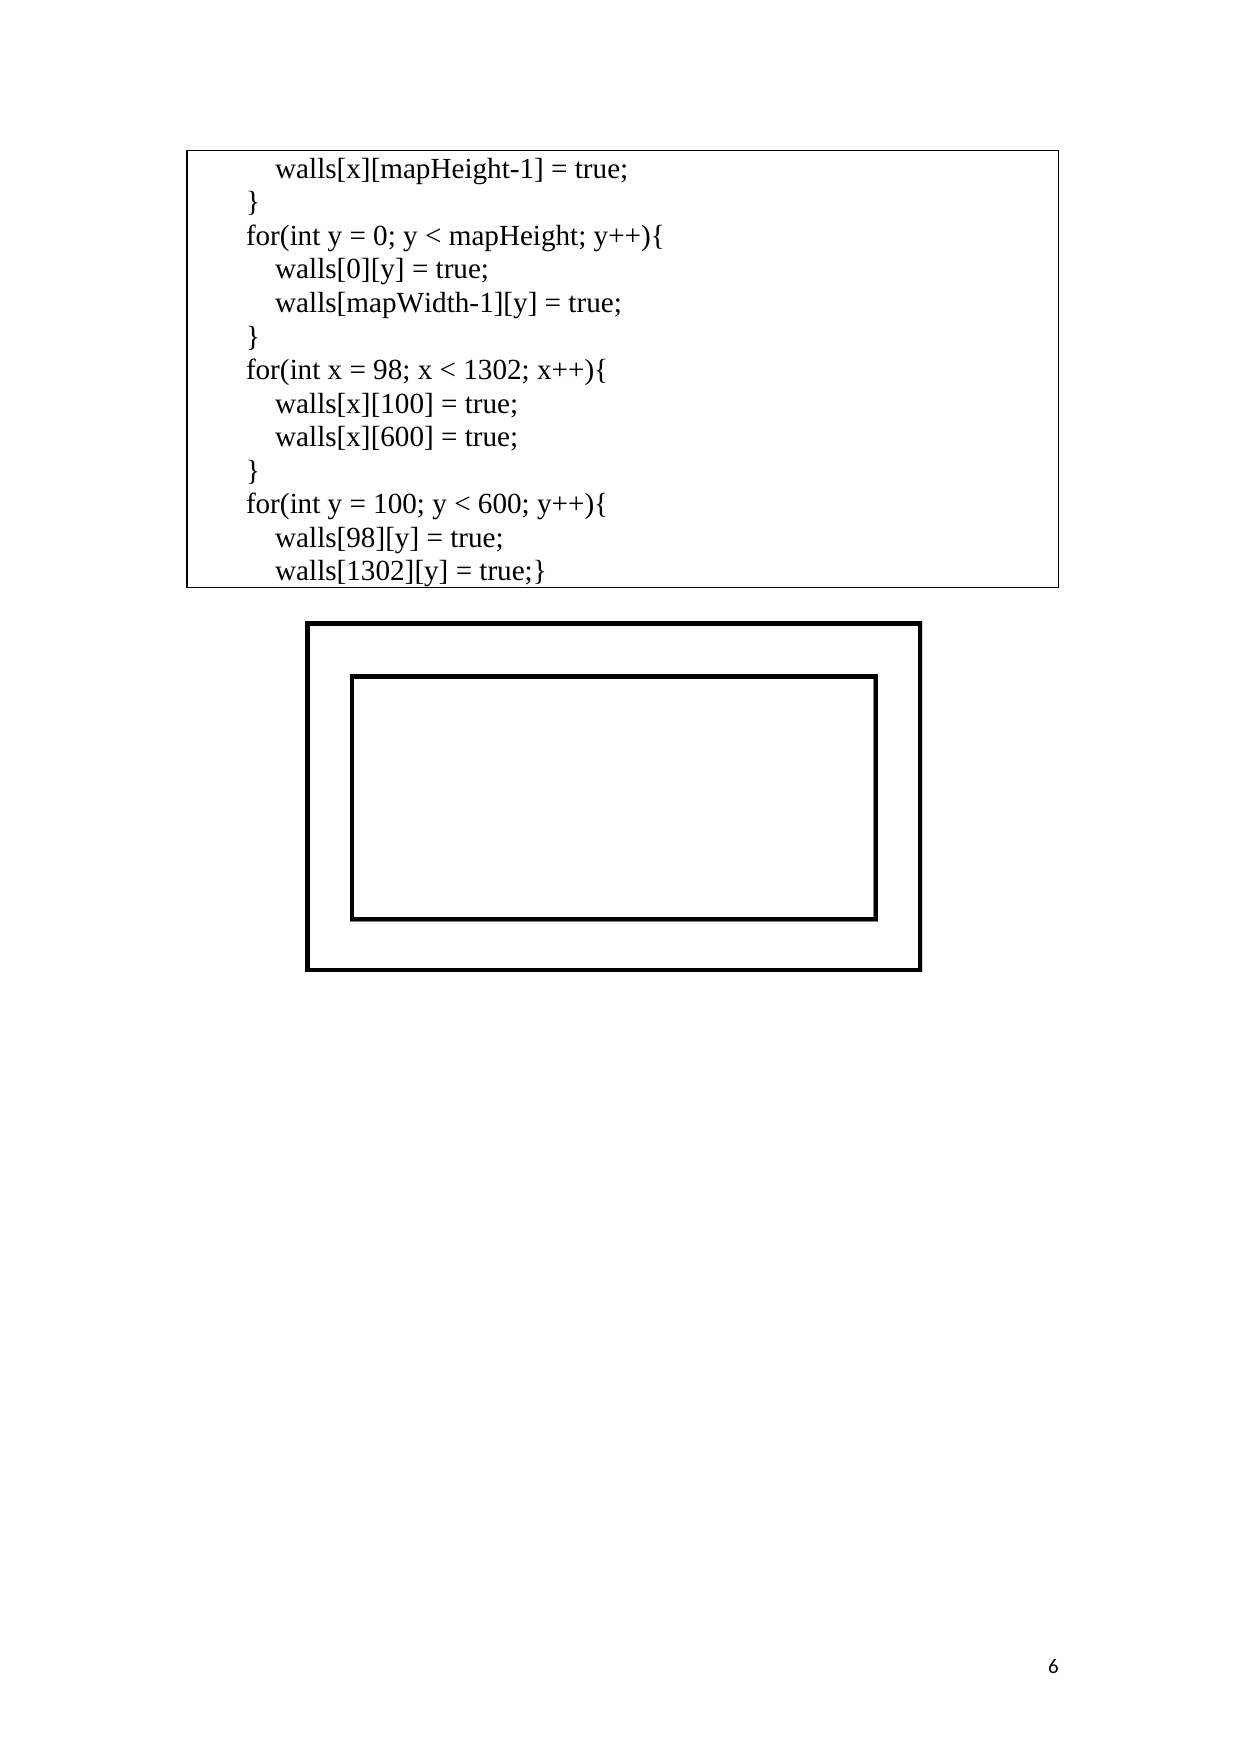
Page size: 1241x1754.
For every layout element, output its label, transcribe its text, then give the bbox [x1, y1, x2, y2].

text } [188, 184, 1058, 218]
text walls[mapWidth-1][y] = true; [188, 285, 1058, 319]
picture [304, 621, 923, 972]
text walls[x][600] = true; [188, 419, 1058, 453]
text for(int x = 98; x < 1302; x++){ [188, 352, 1058, 386]
text walls[0][y] = true; [188, 252, 1058, 285]
text } [188, 319, 1058, 352]
text walls[1302][y] = true;} [188, 552, 1058, 587]
text } [188, 453, 1058, 486]
text walls[98][y] = true; [188, 520, 1058, 552]
text for(int y = 0; y < mapHeight; y++){ [188, 218, 1058, 252]
text for(int y = 100; y < 600; y++){ [188, 486, 1058, 520]
text walls[x][100] = true; [188, 386, 1058, 419]
text walls[x][mapHeight-1] = true; [188, 151, 1058, 184]
